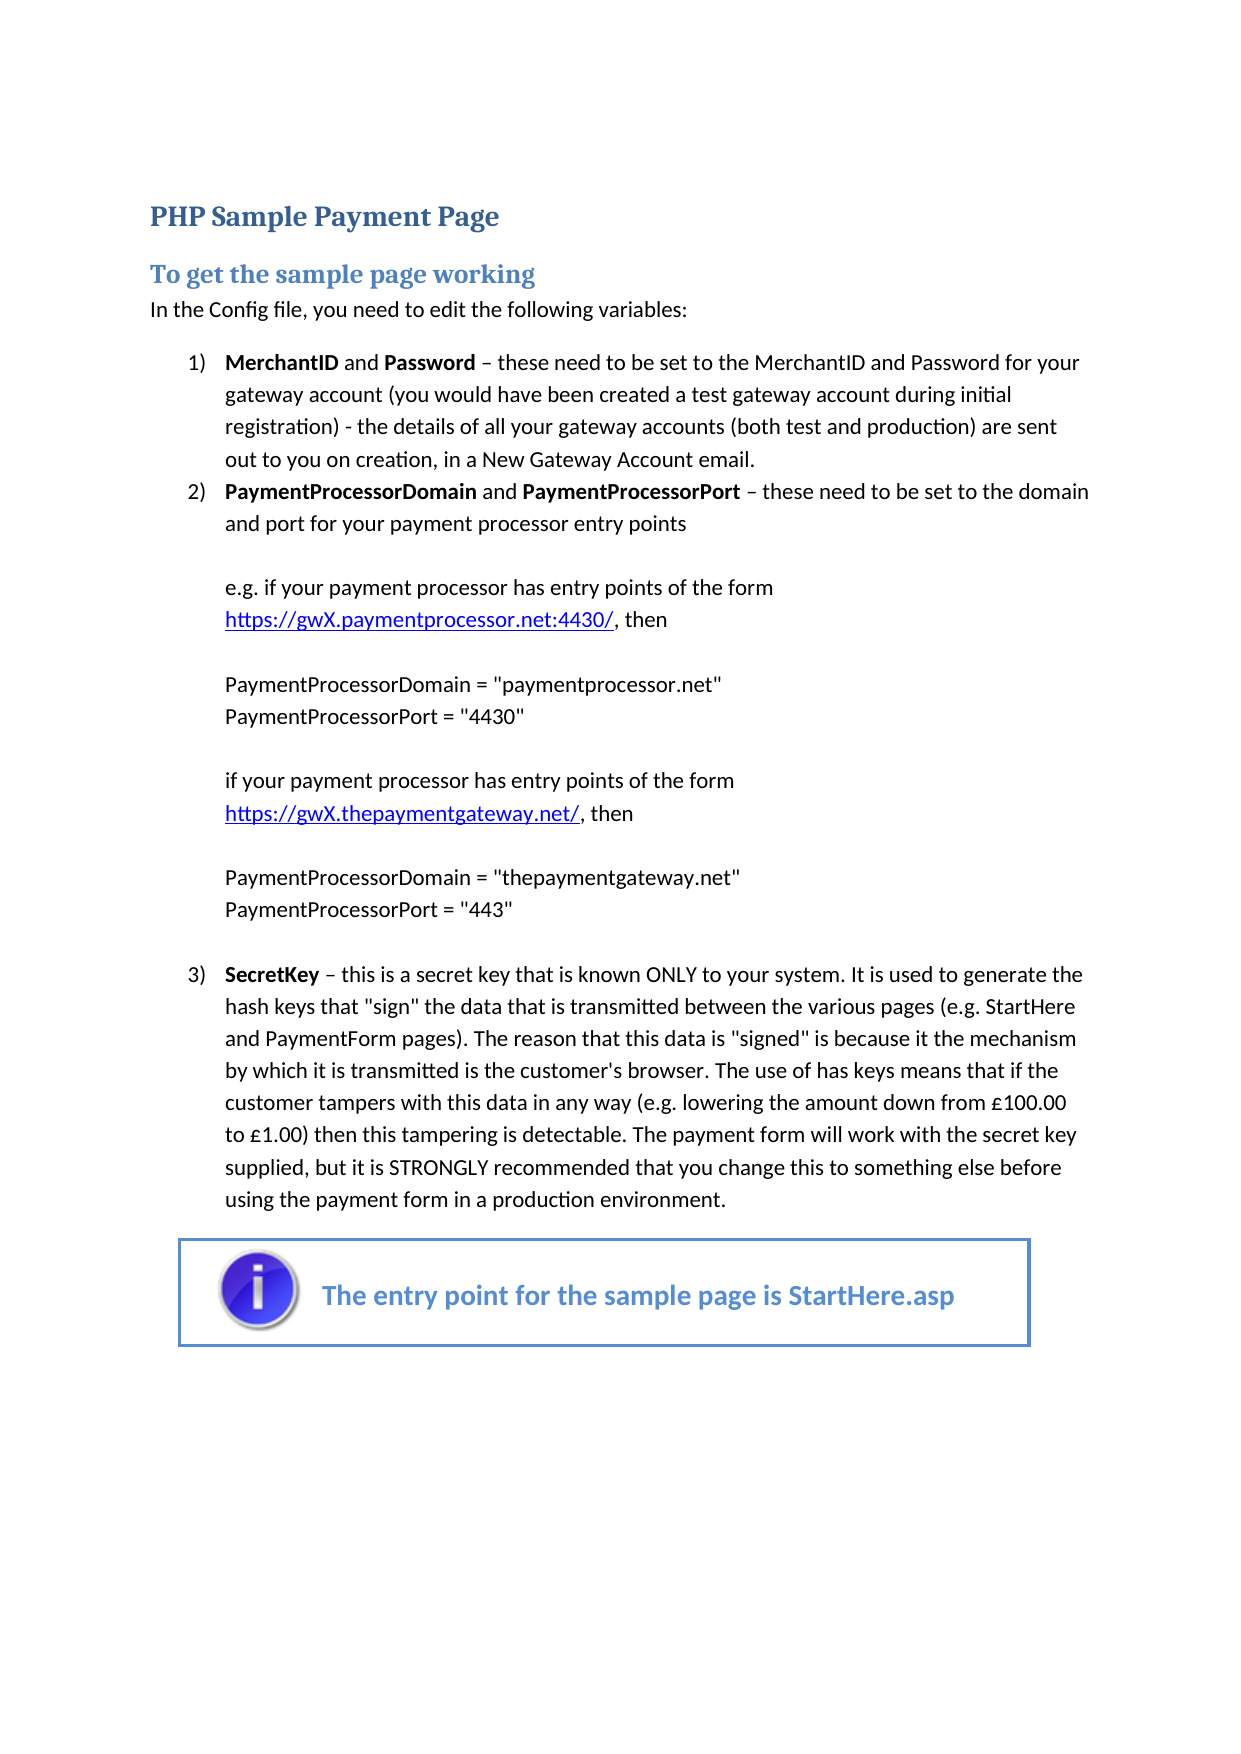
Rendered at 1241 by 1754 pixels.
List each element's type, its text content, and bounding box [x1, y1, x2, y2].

picture [193, 1248, 303, 1332]
list if your payment processor has entry points of the form https://gwX.thepaymentgateway.net/, then [225, 734, 1090, 827]
list SecretKey – this is a secret key that is known ONLY to your system. It is used to generate the hash keys that "sign" the data that is transmitted between the various pages (e.g. StartHere and PaymentForm pages). The reason that this data is "signed" is because it the mechanism by which it is transmitted is the customer's browser. The use of has keys means that if the customer tampers with this data in any way (e.g. lowering the amount down from £100.00 to £1.00) then this tampering is detectable. The payment form will work with the secret key supplied, but it is STRONGLY recommended that you change this to something else before using the payment form in a production environment. [187, 960, 1090, 1213]
list e.g. if your payment processor has entry points of the form https://gwX.paymentprocessor.net:4430/, then [225, 573, 1090, 634]
text In the Config file, you need to edit the following variables: [150, 295, 1090, 323]
list PaymentProcessorDomain = "paymentprocessor.net" [225, 638, 1090, 698]
list PaymentProcessorDomain = "thepaymentgateway.net" [225, 831, 1090, 891]
subtitle PHP Sample Payment Page [150, 200, 1090, 233]
list MerchantID and Password – these need to be set to the MerchantID and Password for your gateway account (you would have been created a test gateway account during initial registration) - the details of all your gateway accounts (both test and production) are sent out to you on creation, in a New Gateway Account email. [187, 348, 1090, 473]
subtitle To get the sample page working [150, 259, 1090, 291]
list PaymentProcessorDomain and PaymentProcessorPort – these need to be set to the domain and port for your payment processor entry points [187, 477, 1090, 569]
table_header The entry point for the sample page is StartHere.asp [181, 1241, 1027, 1344]
list PaymentProcessorPort = "443" [225, 895, 1090, 956]
list PaymentProcessorPort = "4430" [225, 702, 1090, 730]
